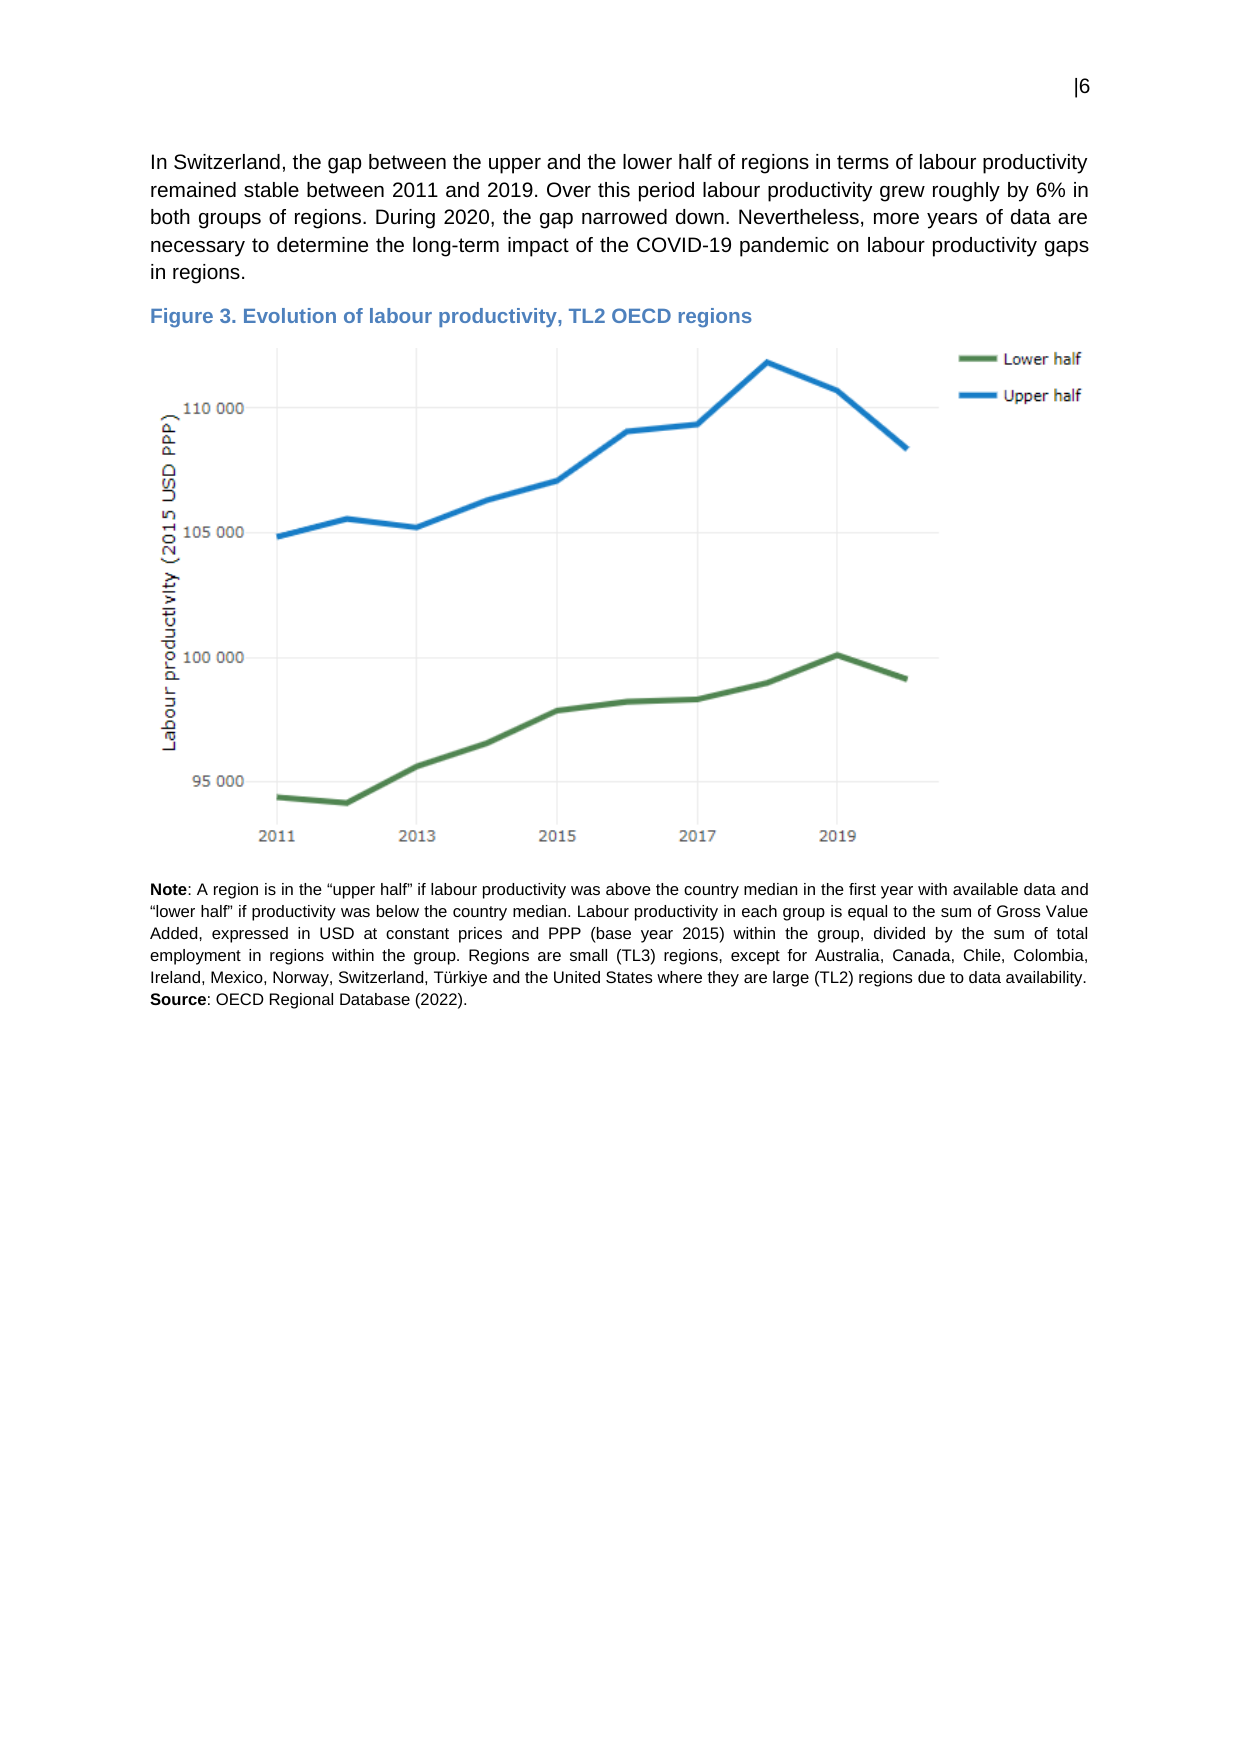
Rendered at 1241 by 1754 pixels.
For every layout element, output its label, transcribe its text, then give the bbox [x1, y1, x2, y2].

text Note: A region is in the “upper half” if labour productivity was above the country median in the first year with available data and “lower half” if productivity was below the country median. Labour productivity in each group is equal to the sum of Gross Value Added, expressed in USD at constant prices and PPP (base year 2015) within the group, divided by the sum of total employment in regions within the group. Regions are small (TL3) regions, except for Australia, Canada, Chile, Colombia, Ireland, Mexico, Norway, Switzerland, Türkiye and the United States where they are large (TL2) regions due to data availability. [150, 880, 1090, 987]
text In Switzerland, the gap between the upper and the lower half of regions in terms of labour productivity remained stable between 2011 and 2019. Over this period labour productivity grew roughly by 6% in both groups of regions. During 2020, the gap narrowed down. Nevertheless, more years of data are necessary to determine the long-term impact of the COVID-19 pandemic on labour productivity gaps in regions. [150, 150, 1090, 284]
picture [150, 348, 1091, 860]
text Figure 3. Evolution of labour productivity, TL2 OECD regions [150, 304, 1090, 328]
text Source: OECD Regional Database (2022). [150, 990, 1090, 1009]
